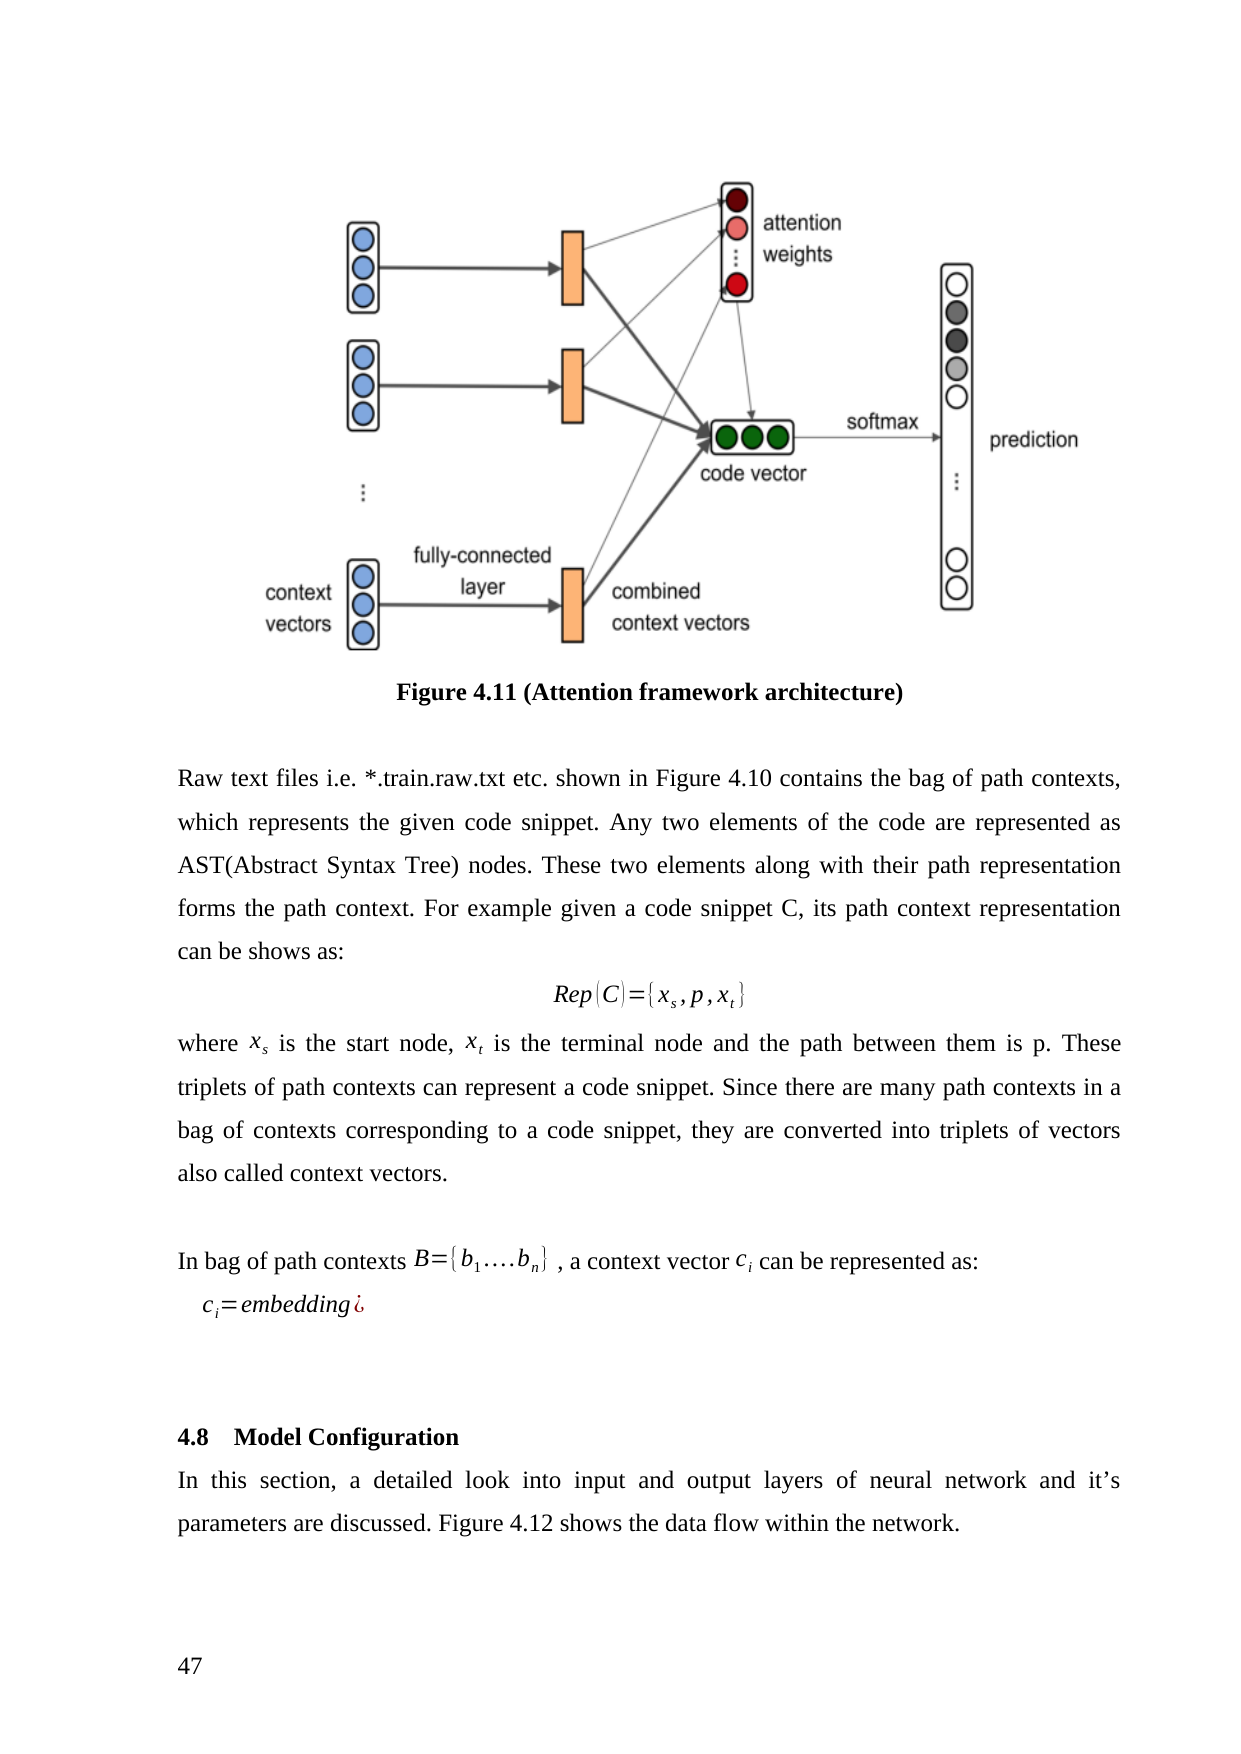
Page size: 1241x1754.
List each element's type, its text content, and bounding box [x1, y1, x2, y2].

picture [177, 147, 1122, 663]
text In bag of path contexts , a context vector can be represented as: [177, 1244, 1122, 1276]
text Figure 4.11 (Attention framework architecture) [177, 677, 1122, 706]
text In this section, a detailed look into input and output layers of neural network and it’s parameters are discussed. Figure 4.12 shows the data flow within the network. [177, 1465, 1122, 1537]
text Raw text files i.e. *.train.raw.txt etc. shown in Figure 4.10 contains the bag of path contexts, which represents the given code snippet. Any two elements of the code are represented as AST(Abstract Syntax Tree) nodes. These two elements along with their path representation forms the path context. For example given a code snippet C, its path context representation can be shows as: [177, 763, 1122, 965]
text 4.8 Model Configuration [177, 1422, 1122, 1451]
text where is the start node, is the terminal node and the path between them is p. These triplets of path contexts can represent a code snippet. Since there are many path contexts in a bag of contexts corresponding to a code snippet, they are converted into triplets of vectors also called context vectors. [177, 1026, 1122, 1187]
